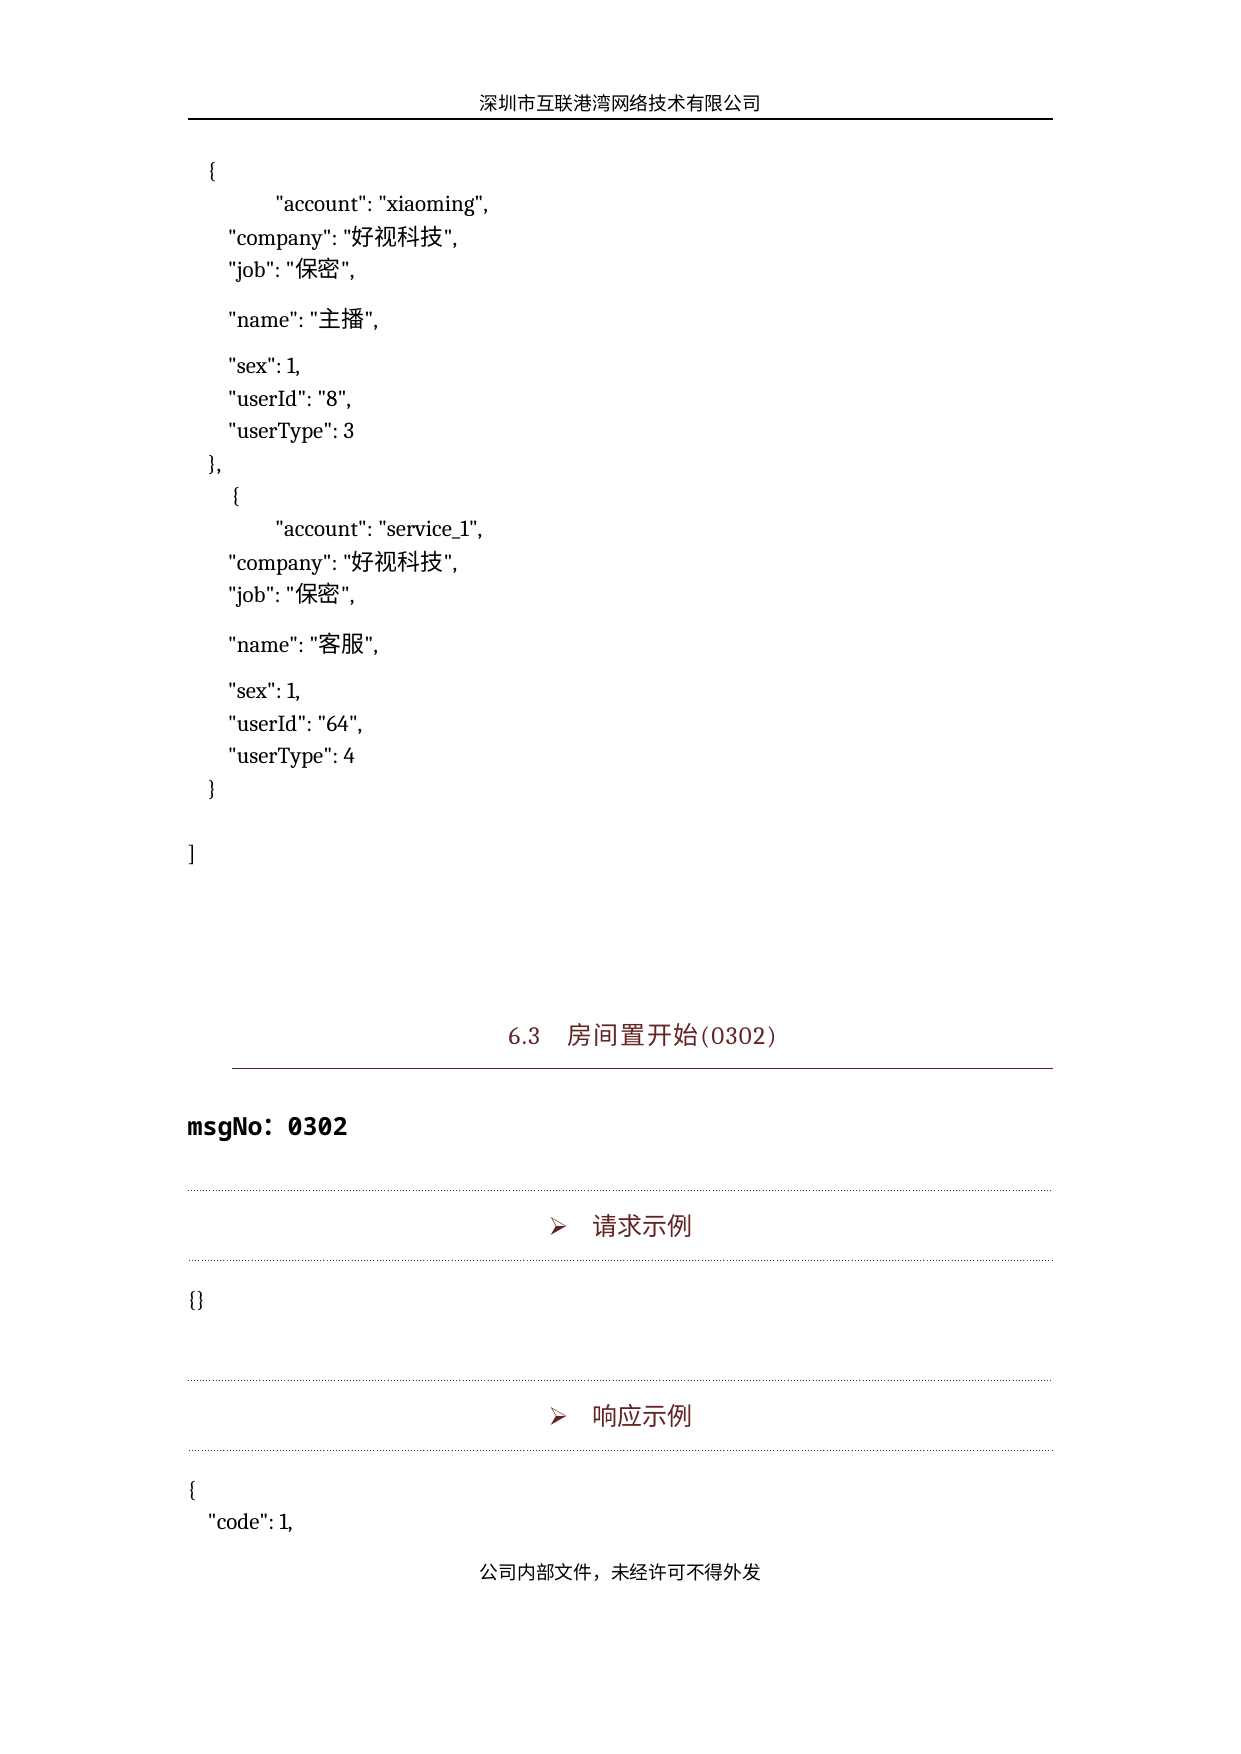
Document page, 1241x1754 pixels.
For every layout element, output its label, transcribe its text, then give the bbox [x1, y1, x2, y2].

text "code": 1, [187, 1506, 1053, 1538]
text "userType": 3 [187, 415, 1053, 448]
text "userId": "64", [187, 708, 1053, 740]
text }, [187, 448, 1053, 480]
subtitle 房间置开始(0302) [232, 1001, 1053, 1068]
text ] [187, 838, 1053, 870]
text "sex": 1, [187, 350, 1053, 383]
text "sex": 1, [187, 675, 1053, 708]
subtitle 请求示例 [187, 1190, 1053, 1261]
text { [187, 155, 1053, 188]
text } [187, 773, 1053, 805]
text "userId": "8", [187, 383, 1053, 415]
subtitle 响应示例 [187, 1380, 1053, 1451]
text {} [187, 1283, 1053, 1316]
text "userType": 4 [187, 740, 1053, 773]
text { [187, 480, 1053, 513]
text "job": "保密", [187, 253, 1053, 285]
text "job": "保密", [187, 578, 1053, 610]
text "name": "主播", [187, 285, 1053, 350]
text "company": "好视科技", [187, 220, 1053, 253]
text "company": "好视科技", [187, 545, 1053, 578]
text "name": "客服", [187, 610, 1053, 675]
text msgNo：0302 [187, 1092, 1053, 1157]
text "account": "service_1", [187, 513, 1053, 545]
text { [187, 1473, 1053, 1506]
text "account": "xiaoming", [187, 188, 1053, 220]
